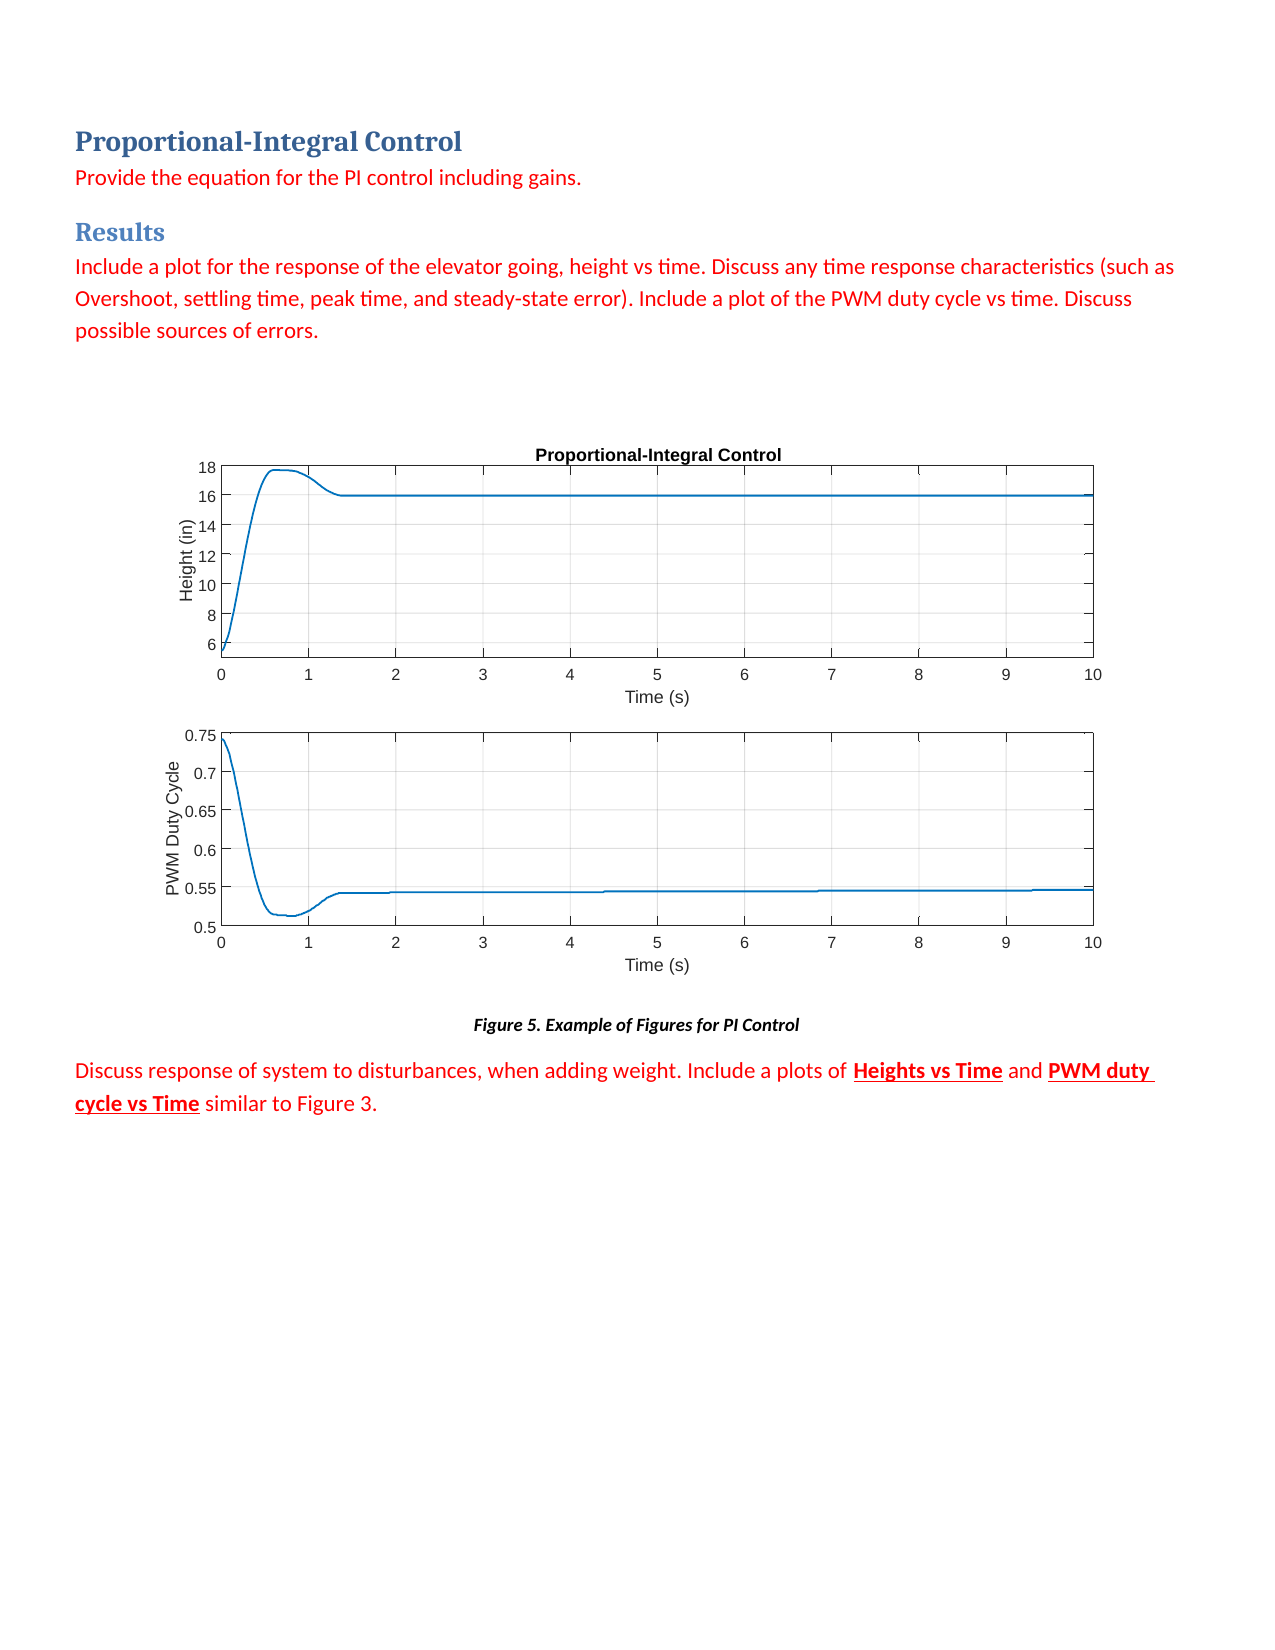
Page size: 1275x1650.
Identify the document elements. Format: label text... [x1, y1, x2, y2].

text Provide the equation for the PI control including gains. [75, 163, 1200, 192]
subtitle Proportional-Integral Control [75, 125, 1200, 158]
subtitle Results [75, 217, 1200, 248]
text Include a plot for the response of the elevator going, height vs time. Discuss any time response characteristics (such as Overshoot, settling time, peak time, and steady-state error). Include a plot of the PWM duty cycle vs time. Discuss possible sources of errors. [75, 252, 1200, 345]
text Discuss response of system to disturbances, when adding weight. Include a plots of Heights vs Time and PWM duty cycle vs Time similar to Figure 3. [75, 1056, 1200, 1117]
